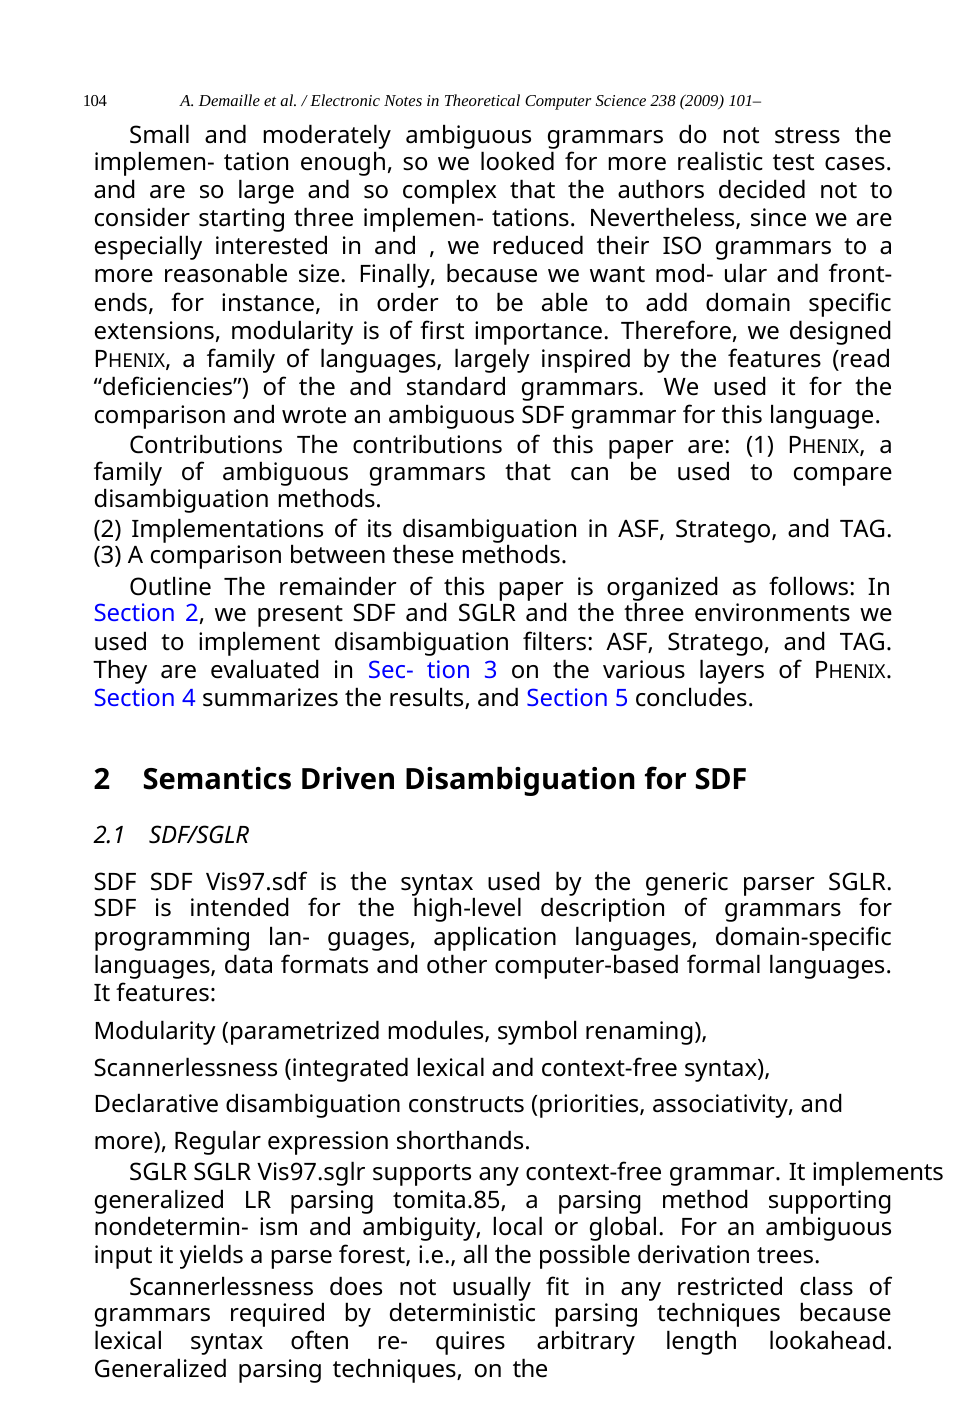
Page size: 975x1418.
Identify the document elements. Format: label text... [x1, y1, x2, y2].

text Modularity (parametrized modules, symbol renaming), Scannerlessness (integrated lexical and context-free syntax), [93, 1014, 812, 1083]
list SDF/SGLR [93, 818, 975, 850]
subtitle Semantics Driven Disambiguation for SDF [93, 758, 975, 798]
text (2) Implementations of its disambiguation in ASF, Stratego, and TAG. (3) A comparison between these methods. [93, 515, 893, 571]
text Small and moderately ambiguous grammars do not stress the implemen- tation enough, so we looked for more realistic test cases. and are so large and so complex that the authors decided not to consider starting three implemen- tations. Nevertheless, since we are especially interested in and , we reduced their ISO grammars to a more reasonable size. Finally, because we want mod- ular and front-ends, for instance, in order to be able to add domain specific extensions, modularity is of first importance. Therefore, we designed Phenix, a family of languages, largely inspired by the features (read “deficiencies”) of the and standard grammars. We used it for the comparison and wrote an ambiguous SDF grammar for this language. [93, 121, 893, 430]
text Outline The remainder of this paper is organized as follows: In Section 2, we present SDF and SGLR and the three environments we used to implement disambiguation filters: ASF, Stratego, and TAG. They are evaluated in Sec- tion 3 on the various layers of Phenix. Section 4 summarizes the results, and Section 5 concludes. [93, 573, 892, 713]
text Scannerlessness does not usually fit in any restricted class of grammars required by deterministic parsing techniques because lexical syntax often re- quires arbitrary length lookahead. Generalized parsing techniques, on the [93, 1272, 893, 1385]
text generalized LR parsing tomita.85, a parsing method supporting nondetermin- ism and ambiguity, local or global. For an ambiguous input it yields a parse forest, i.e., all the possible derivation trees. [93, 1186, 893, 1271]
text Contributions The contributions of this paper are: (1) Phenix, a family of ambiguous grammars that can be used to compare disambiguation methods. [93, 431, 893, 515]
text SGLR SGLR Vis97.sglr supports any context-free grammar. It implements [129, 1161, 975, 1185]
text Declarative disambiguation constructs (priorities, associativity, and more), Regular expression shorthands. [93, 1087, 892, 1157]
text SDF SDF Vis97.sdf is the syntax used by the generic parser SGLR. SDF is intended for the high-level description of grammars for programming lan- guages, application languages, domain-specific languages, data formats and other computer-based formal languages. It features: [93, 868, 893, 1008]
